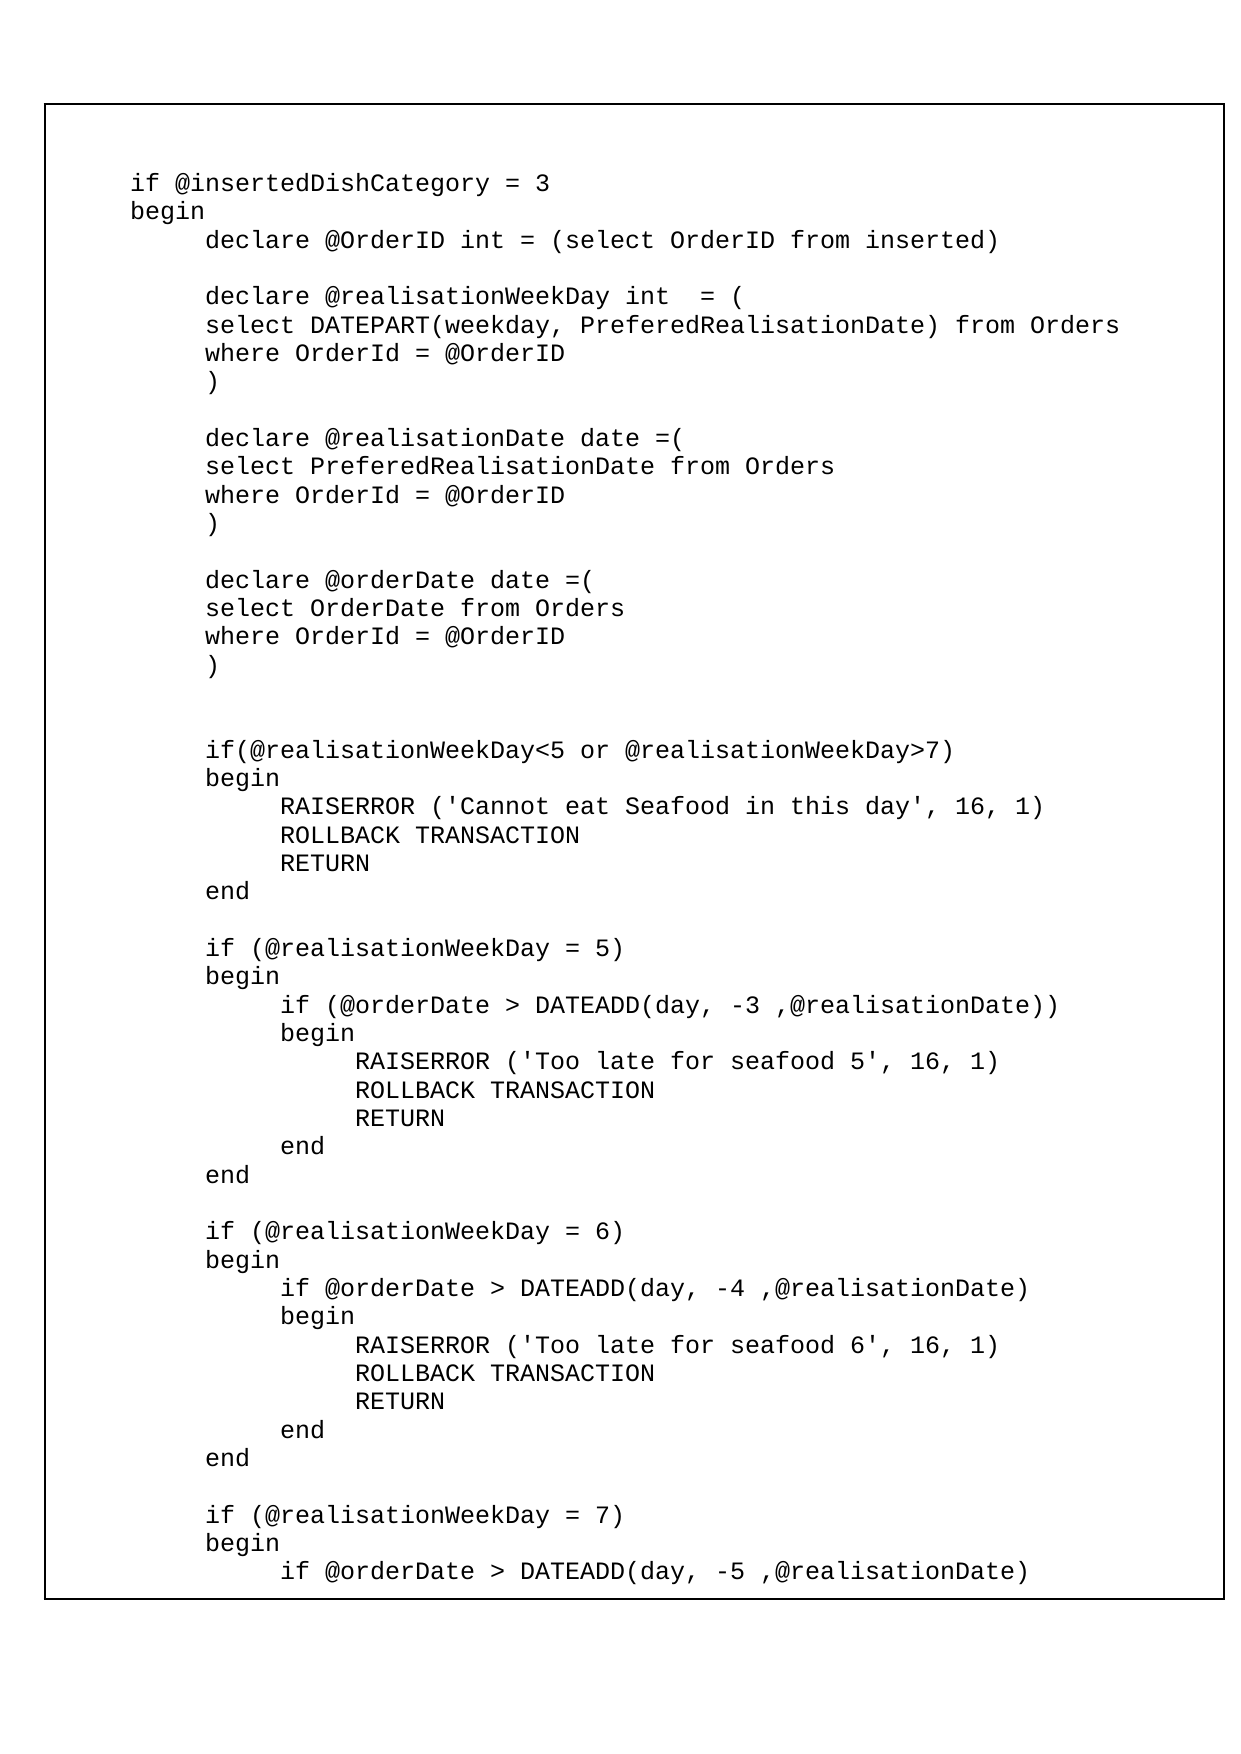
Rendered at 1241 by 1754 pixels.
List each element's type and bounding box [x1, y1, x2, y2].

table_header [46, 105, 1223, 1598]
